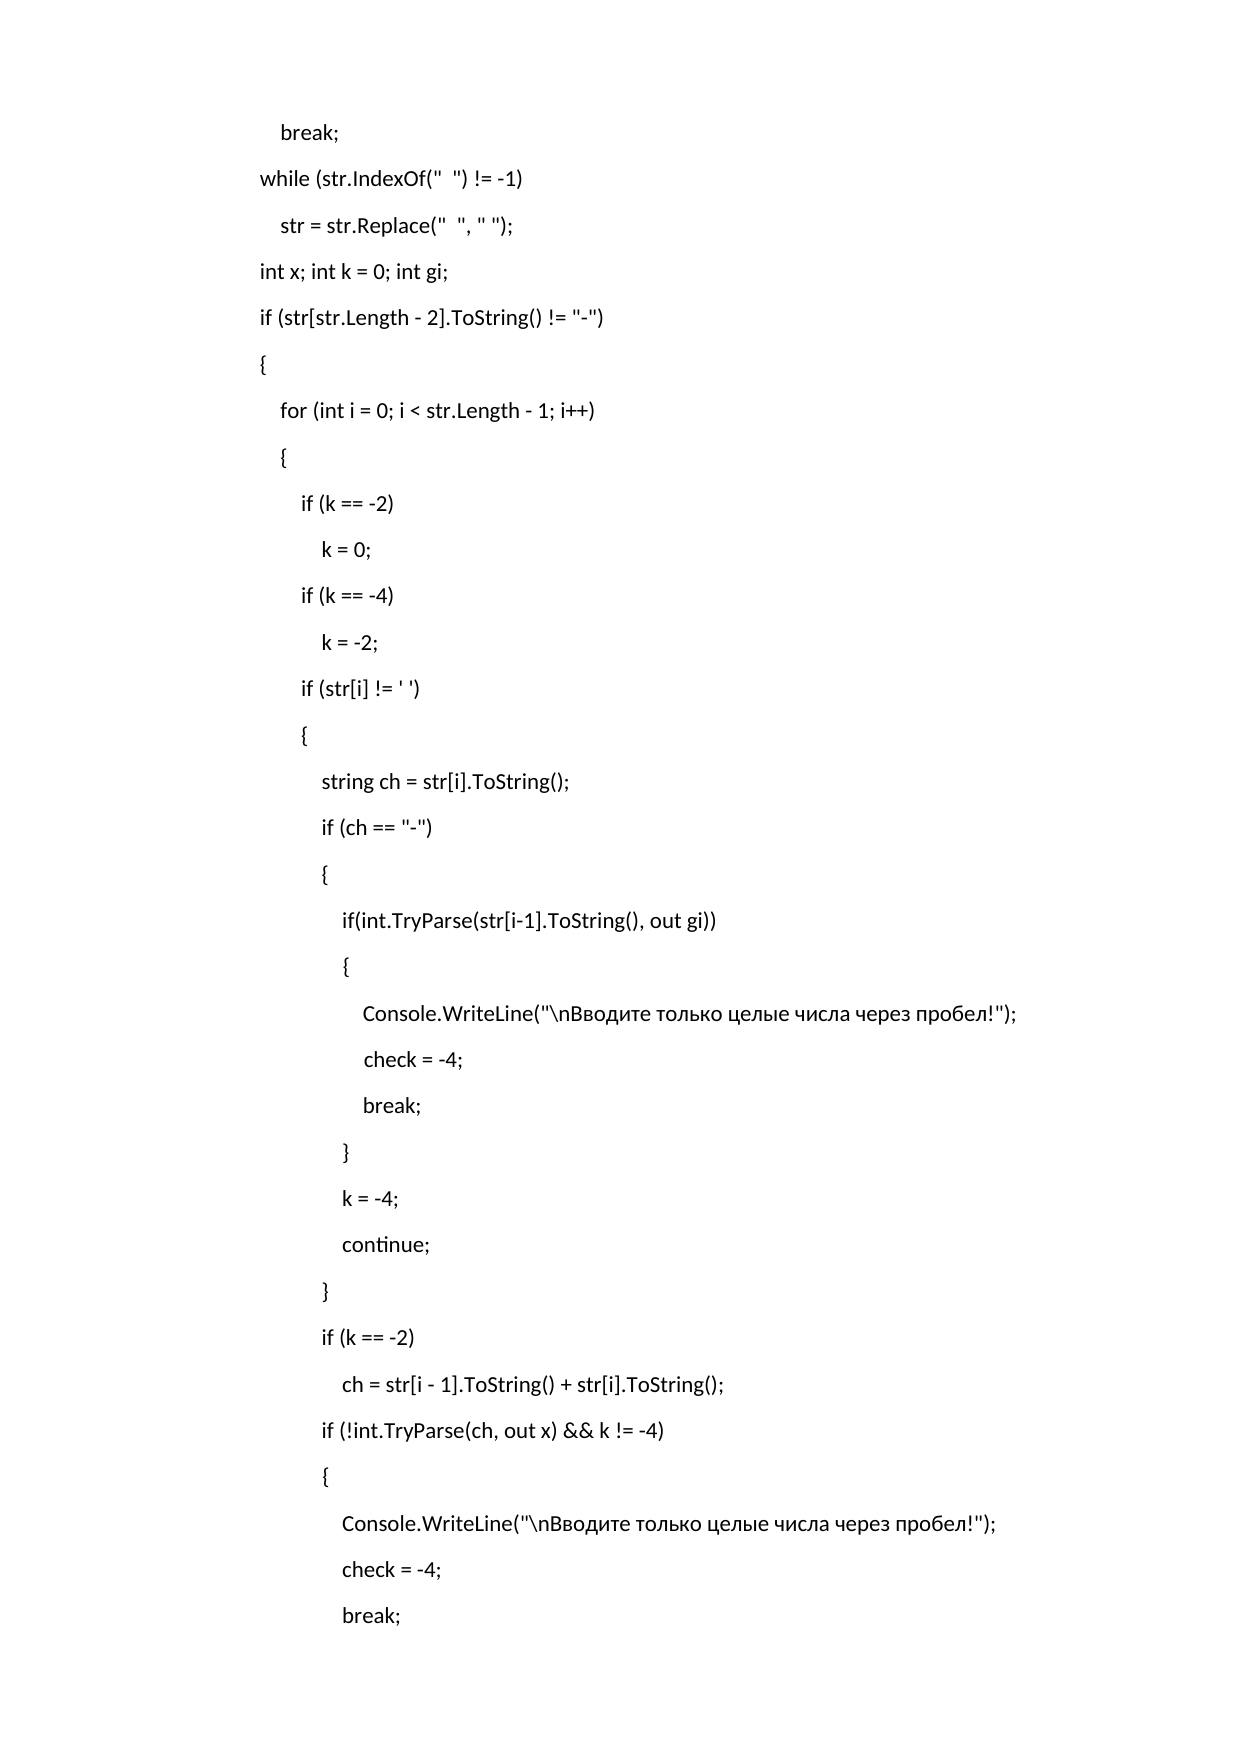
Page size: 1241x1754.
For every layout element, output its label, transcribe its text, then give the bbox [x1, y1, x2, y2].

text break; [177, 118, 1152, 146]
text k = 0; [177, 535, 1152, 563]
text for (int i = 0; i < str.Length - 1; i++) [177, 396, 1152, 424]
text if(int.TryParse(str[i-1].ToString(), out gi)) [177, 906, 1152, 934]
text check = -4; [177, 1045, 1152, 1073]
text } [177, 1277, 1152, 1305]
text if (!int.TryParse(ch, out x) && k != -4) [177, 1416, 1152, 1444]
text while (str.IndexOf(" ") != -1) [177, 164, 1152, 192]
text if (k == -2) [177, 1323, 1152, 1351]
text if (str[str.Length - 2].ToString() != "-") [177, 303, 1152, 332]
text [177, 1509, 1152, 1537]
text { [177, 350, 1152, 378]
text break; [177, 1092, 1152, 1119]
text Console.WriteLine("\nВводите только целые числа через пробел!"); [177, 999, 1152, 1027]
text int x; int k = 0; int gi; [177, 257, 1152, 285]
text k = -4; [177, 1184, 1152, 1212]
text ch = str[i - 1].ToString() + str[i].ToString(); [177, 1370, 1152, 1398]
text string ch = str[i].ToString(); [177, 767, 1152, 795]
text if (k == -2) [177, 489, 1152, 517]
text if (str[i] != ' ') [177, 674, 1152, 702]
text if (ch == "-") [177, 813, 1152, 841]
text { [177, 443, 1152, 471]
text str = str.Replace(" ", " "); [177, 211, 1152, 239]
text check = -4; [177, 1555, 1152, 1583]
text { [177, 1462, 1152, 1490]
text { [177, 952, 1152, 981]
text continue; [177, 1231, 1152, 1259]
text if (k == -4) [177, 582, 1152, 610]
text k = -2; [177, 628, 1152, 656]
text } [177, 1138, 1152, 1166]
text { [177, 721, 1152, 749]
text { [177, 860, 1152, 888]
text break; [177, 1601, 1152, 1629]
